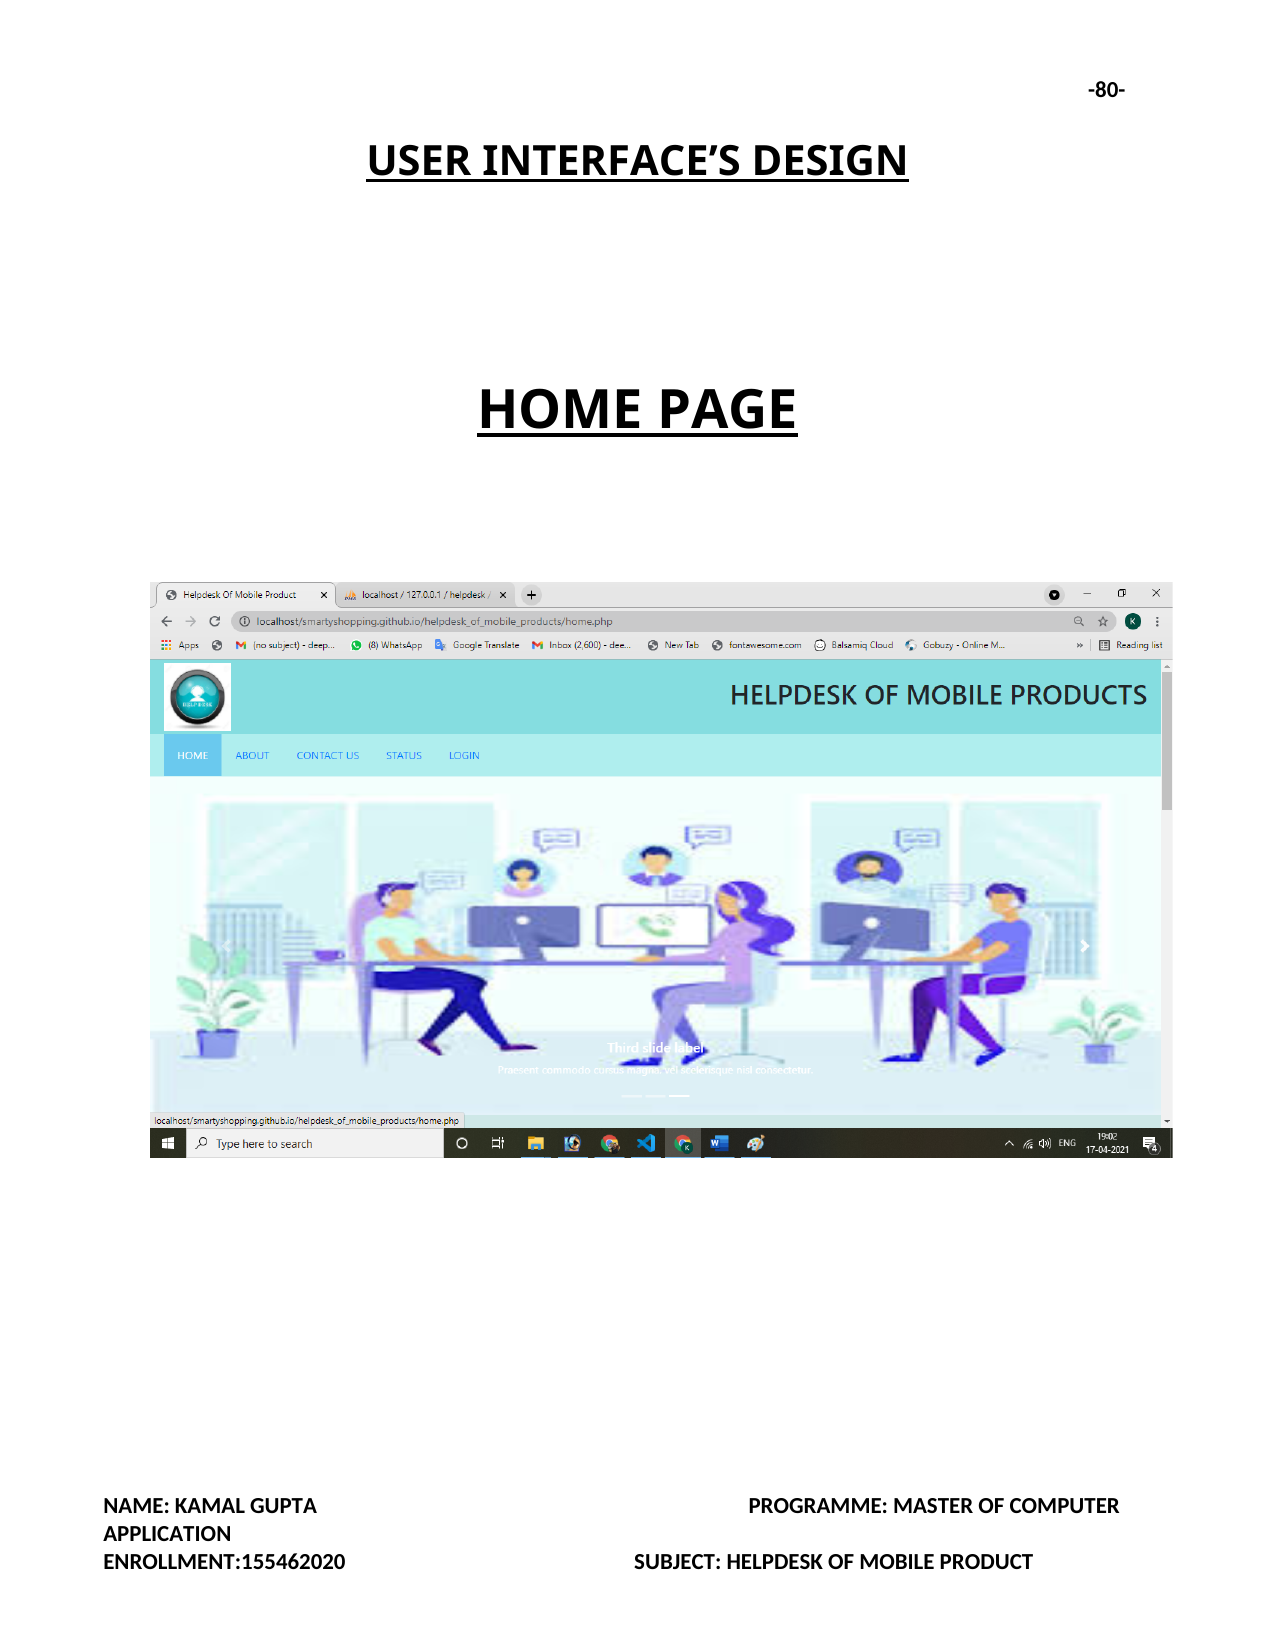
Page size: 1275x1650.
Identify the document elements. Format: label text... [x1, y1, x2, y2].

picture [150, 582, 1173, 1158]
text HOME PAGE [150, 371, 1125, 445]
text USER INTERFACE’S DESIGN [150, 131, 1125, 188]
